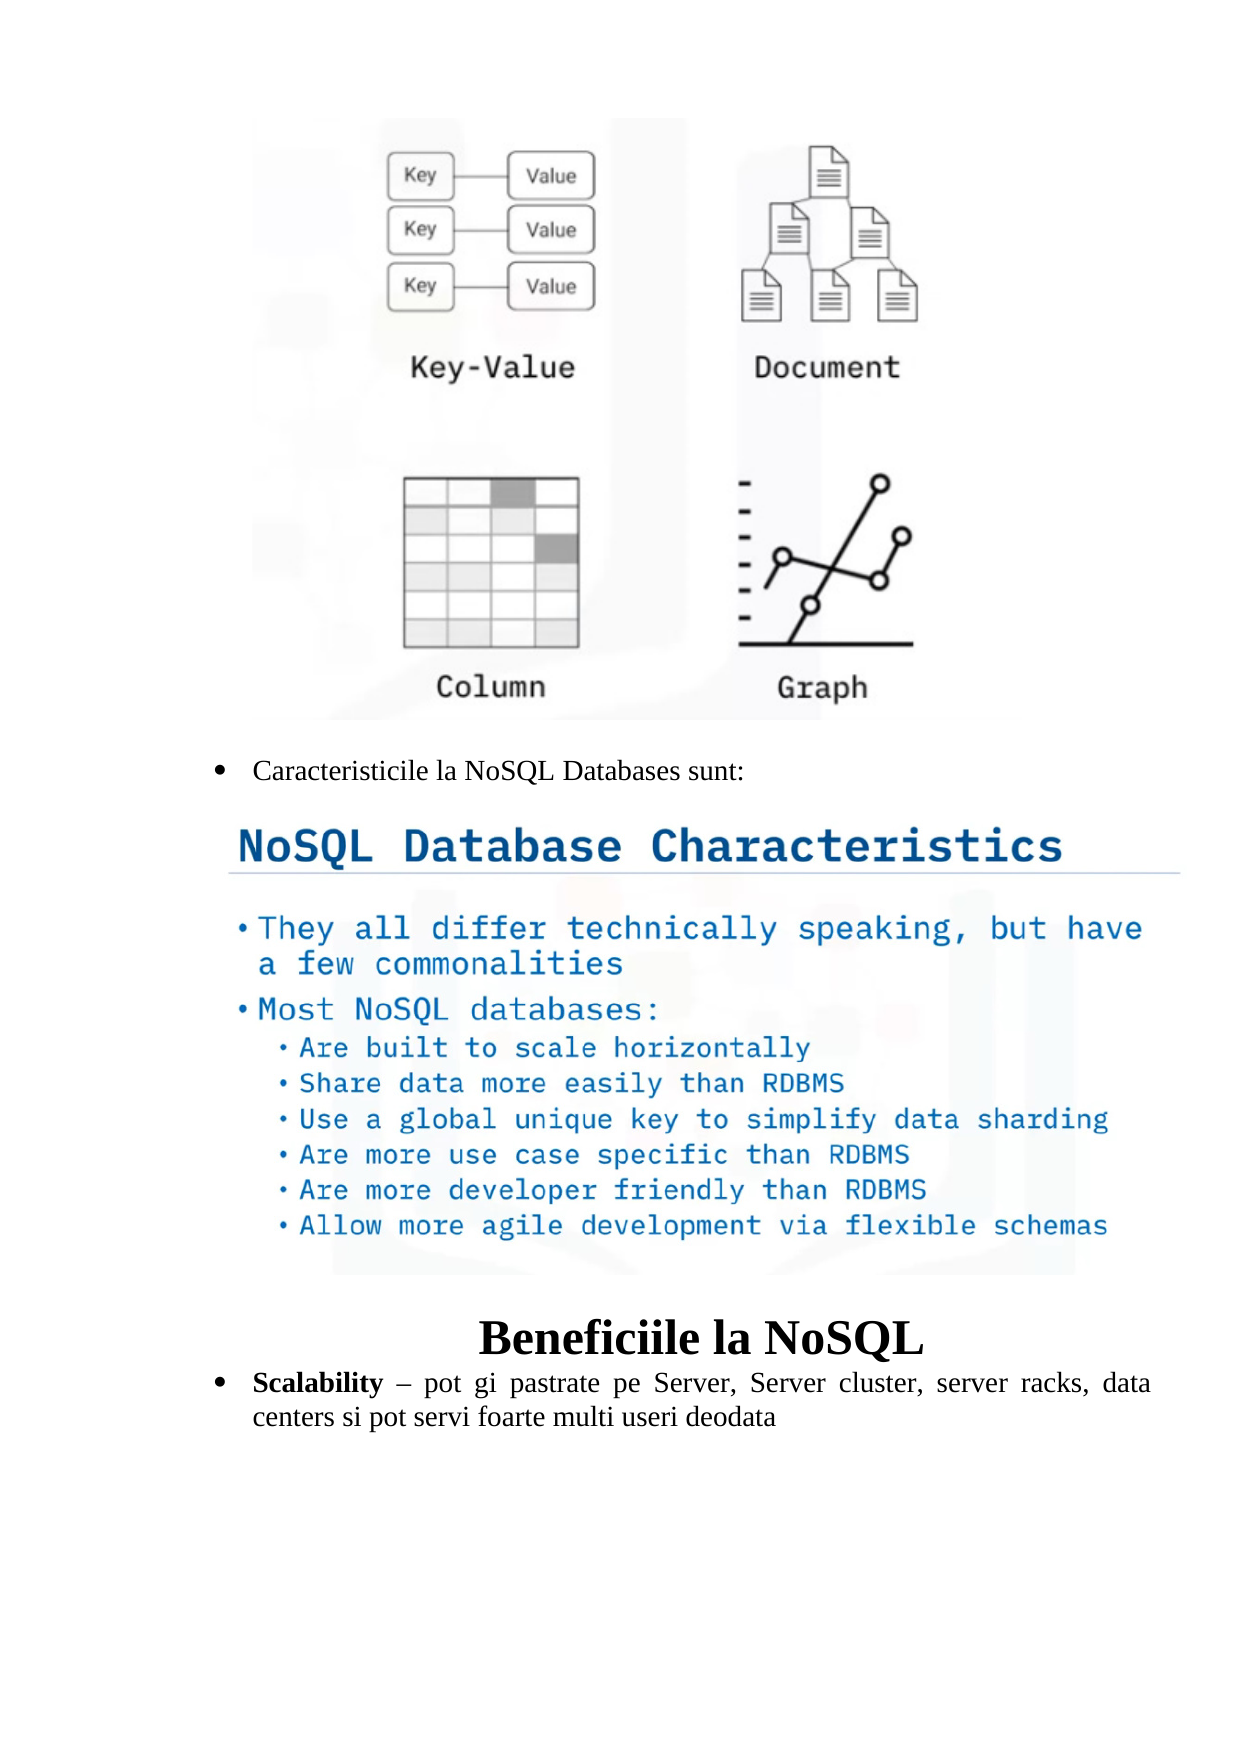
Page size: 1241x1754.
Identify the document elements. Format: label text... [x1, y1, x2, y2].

list Caracteristicile la NoSQL Databases sunt: [215, 753, 1152, 786]
list Beneficiile la NoSQL [252, 1308, 1152, 1366]
picture [252, 118, 1023, 720]
list Scalability – pot gi pastrate pe Server, Server cluster, server racks, data centers si pot servi foarte multi useri deodata [215, 1366, 1152, 1433]
picture [214, 820, 1188, 1275]
